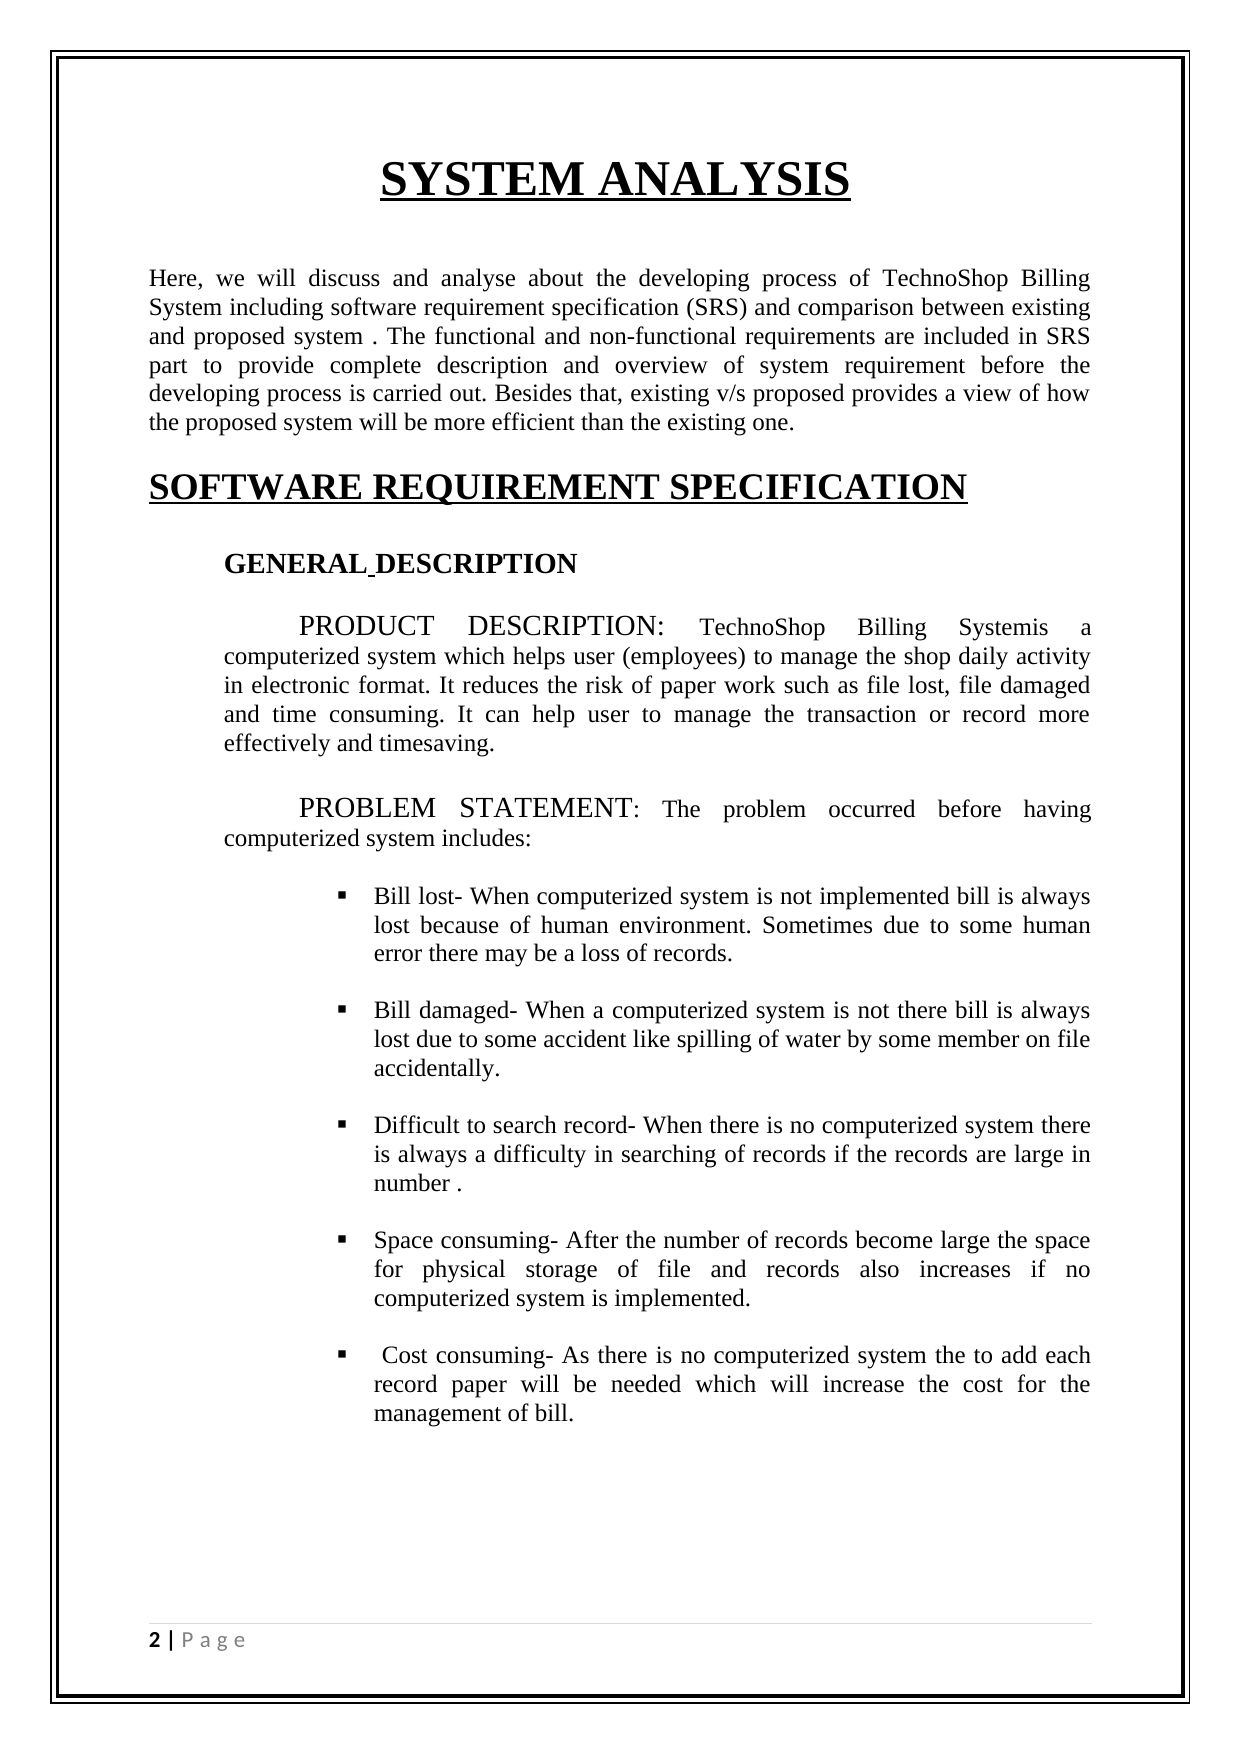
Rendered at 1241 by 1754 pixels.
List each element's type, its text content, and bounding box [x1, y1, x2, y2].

text PRODUCT DESCRIPTION: TechnoShop Billing Systemis a computerized system which helps user (employees) to manage the shop daily activity in electronic format. It reduces the risk of paper work such as file lost, file damaged and time consuming. It can help user to manage the transaction or record more effectively and timesaving. [223, 608, 1092, 756]
list Difficult to search record- When there is no computerized system there is always a difficulty in searching of records if the records are large in number . [336, 1110, 1092, 1196]
list Space consuming- After the number of records become large the space for physical storage of file and records also increases if no computerized system is implemented. [336, 1225, 1092, 1311]
list Bill lost- When computerized system is not implemented bill is always lost because of human environment. Sometimes due to some human error there may be a loss of records. [336, 881, 1092, 967]
text GENERAL DESCRIPTION [148, 546, 1092, 580]
text SYSTEM ANALYSIS [148, 148, 1092, 206]
list Bill damaged- When a computerized system is not there bill is always lost due to some accident like spilling of water by some member on file accidentally. [336, 995, 1092, 1081]
text Here, we will discuss and analyse about the developing process of TechnoShop Billing System including software requirement specification (SRS) and comparison between existing and proposed system . The functional and non-functional requirements are included in SRS part to provide complete description and overview of system requirement before the developing process is carried out. Besides that, existing v/s proposed provides a view of how the proposed system will be more efficient than the existing one. [148, 263, 1092, 436]
text PROBLEM STATEMENT: The problem occurred before having computerized system includes: [223, 790, 1092, 852]
text SOFTWARE REQUIREMENT SPECIFICATION [148, 465, 1092, 508]
list Cost consuming- As there is no computerized system the to add each record paper will be needed which will increase the cost for the management of bill. [336, 1340, 1092, 1426]
